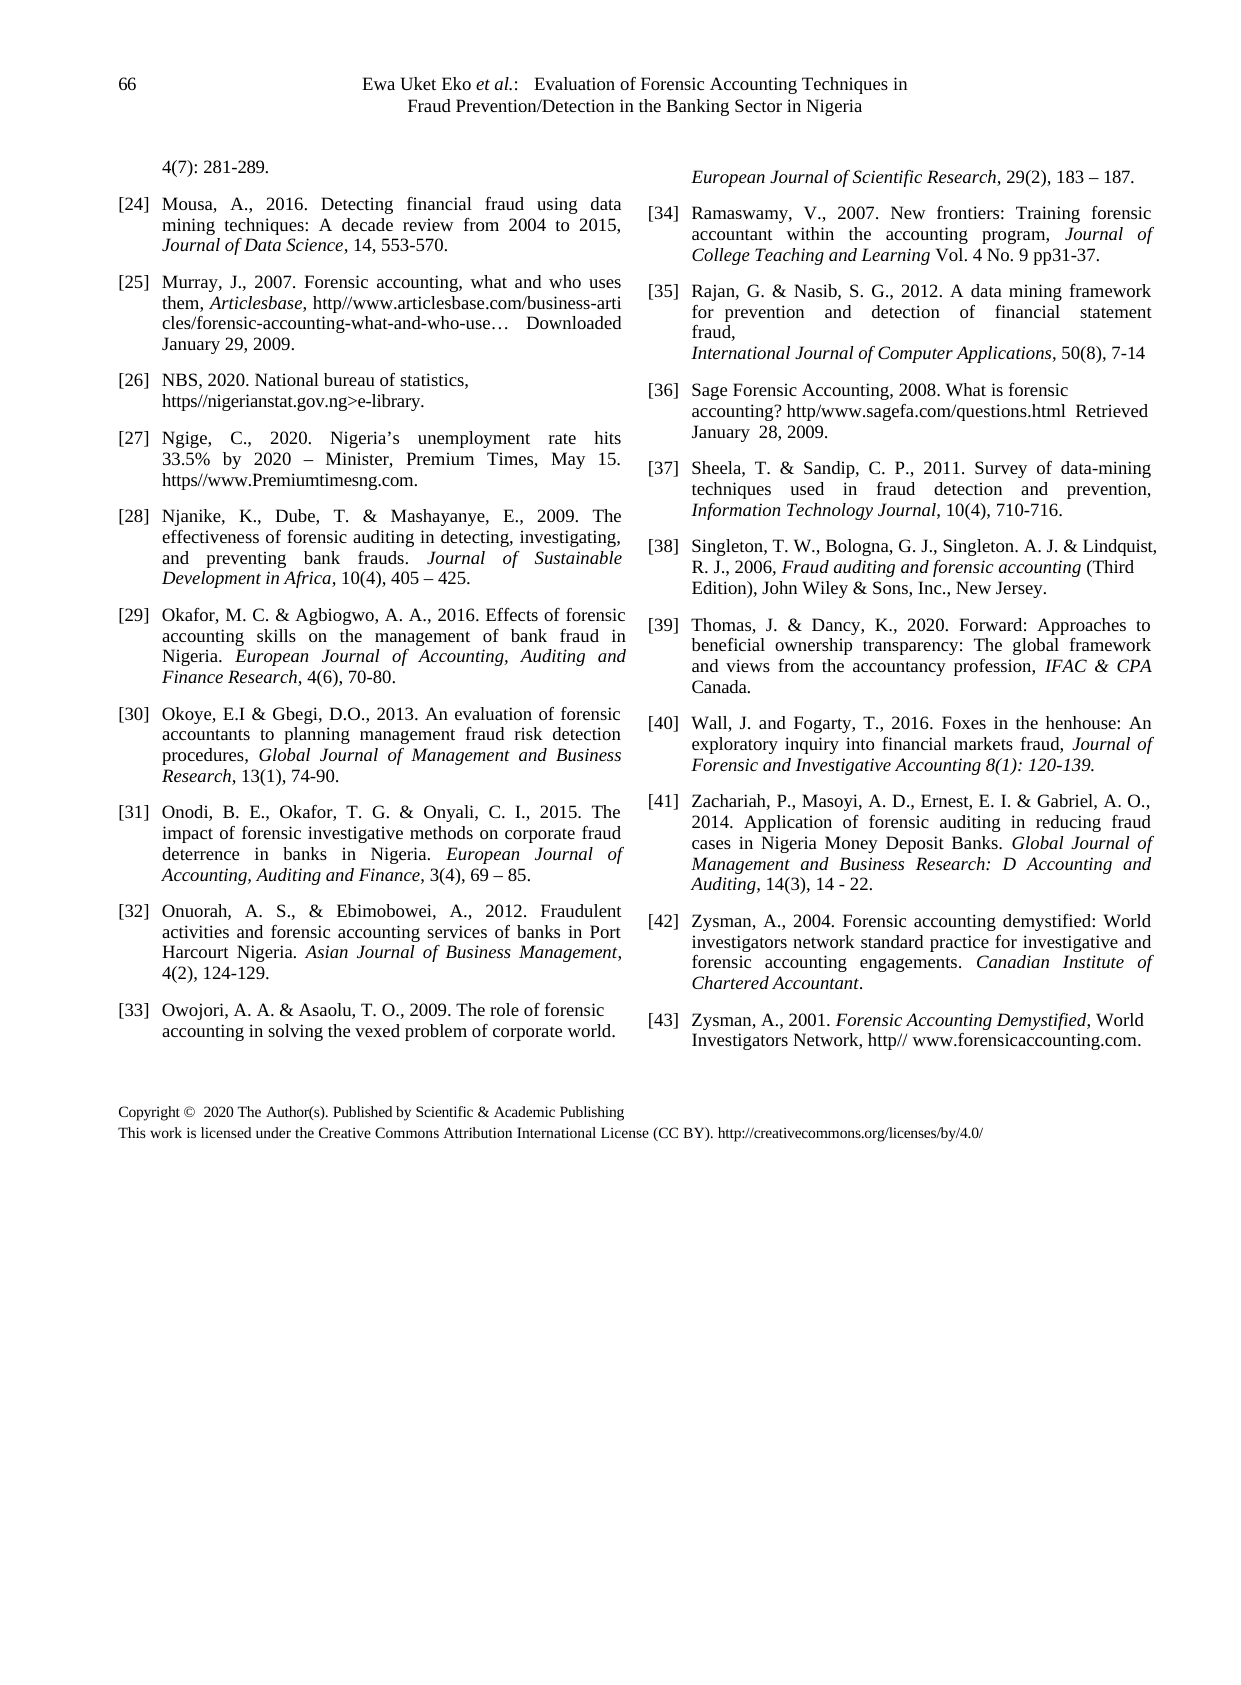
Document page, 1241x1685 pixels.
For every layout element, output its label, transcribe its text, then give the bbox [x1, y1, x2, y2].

list Zachariah, P., Masoyi, A. D., Ernest, E. I. & Gabriel, A. O., 2014. Application of forensic auditing in reducing fraud cases in Nigeria Money Deposit Banks. Global Journal of Management and Business Research: D Accounting and Auditing, 14(3), 14 - 22. [648, 791, 1152, 895]
list NBS, 2020. National bureau of statistics, https//nigerianstat.gov.ng>e-library. [118, 370, 469, 412]
list Singleton, T. W., Bologna, G. J., Singleton. A. J. & Lindquist, [648, 536, 1166, 557]
text R. J., 2006, Fraud auditing and forensic accounting (Third Edition), John Wiley & Sons, Inc., New Jersey. [691, 557, 1166, 598]
list Murray, J., 2007. Forensic accounting, what and who uses them, Articlesbase, http//www.articlesbase.com/business-arti cles/forensic-accounting-what-and-who-use… Downloaded January 29, 2009. [118, 272, 622, 354]
list Ramaswamy, V., 2007. New frontiers: Training forensic accountant within the accounting program, Journal of College Teaching and Learning Vol. 4 No. 9 pp31-37. [648, 203, 1152, 265]
list Njanike, K., Dube, T. & Mashayanye, E., 2009. The effectiveness of forensic auditing in detecting, investigating, and preventing bank frauds. Journal of Sustainable Development in Africa, 10(4), 405 – 425. [118, 506, 622, 589]
text European Journal of Scientific Research, 29(2), 183 – 187. [691, 166, 1166, 187]
text International Journal of Computer Applications, 50(8), 7-14 [691, 343, 1166, 364]
list Zysman, A., 2001. Forensic Accounting Demystified, World Investigators Network, http// www.forensicaccounting.com. [648, 1009, 1152, 1051]
text Copyright © 2020 The Author(s). Published by Scientific & Academic Publishing [118, 1103, 1166, 1121]
list Sage Forensic Accounting, 2008. What is forensic accounting? http/www.sagefa.com/questions.html Retrieved January 28, 2009. [648, 380, 1160, 442]
list Onodi, B. E., Okafor, T. G. & Onyali, C. I., 2015. The impact of forensic investigative methods on corporate fraud deterrence in banks in Nigeria. European Journal of Accounting, Auditing and Finance, 3(4), 69 – 85. [118, 802, 622, 885]
text 4(7): 281-289. [162, 156, 626, 177]
list Ngige, C., 2020. Nigeria’s unemployment rate hits 33.5% by 2020 – Minister, Premium Times, May 15. https//www.Premiumtimesng.com. [118, 428, 622, 490]
list Okafor, M. C. & Agbiogwo, A. A., 2016. Effects of forensic accounting skills on the management of bank fraud in Nigeria. European Journal of Accounting, Auditing and Finance Research, 4(6), 70-80. [118, 605, 626, 687]
list Onuorah, A. S., & Ebimobowei, A., 2012. Fraudulent activities and forensic accounting services of banks in Port Harcourt Nigeria. Asian Journal of Business Management, 4(2), 124-129. [118, 901, 622, 984]
list Thomas, J. & Dancy, K., 2020. Forward: Approaches to beneficial ownership transparency: The global framework and views from the accountancy profession, IFAC & CPA Canada. [648, 614, 1152, 697]
list Sheela, T. & Sandip, C. P., 2011. Survey of data-mining techniques used in fraud detection and prevention, Information Technology Journal, 10(4), 710-716. [648, 458, 1152, 520]
list Wall, J. and Fogarty, T., 2016. Foxes in the henhouse: An exploratory inquiry into financial markets fraud, Journal of Forensic and Investigative Accounting 8(1): 120-139. [648, 713, 1152, 775]
list Zysman, A., 2004. Forensic accounting demystified: World investigators network standard practice for investigative and forensic accounting engagements. Canadian Institute of Chartered Accountant. [648, 911, 1152, 994]
list Owojori, A. A. & Asaolu, T. O., 2009. The role of forensic accounting in solving the vexed problem of corporate world. [118, 1000, 622, 1041]
list Rajan, G. & Nasib, S. G., 2012. A data mining framework for prevention and detection of financial statement fraud, [648, 282, 1152, 343]
list Okoye, E.I & Gbegi, D.O., 2013. An evaluation of forensic accountants to planning management fraud risk detection procedures, Global Journal of Management and Business Research, 13(1), 74-90. [118, 703, 622, 786]
text This work is licensed under the Creative Commons Attribution International License (CC BY). http://creativecommons.org/licenses/by/4.0/ [118, 1124, 1166, 1142]
list Mousa, A., 2016. Detecting financial fraud using data mining techniques: A decade review from 2004 to 2015, Journal of Data Science, 14, 553-570. [118, 194, 622, 256]
